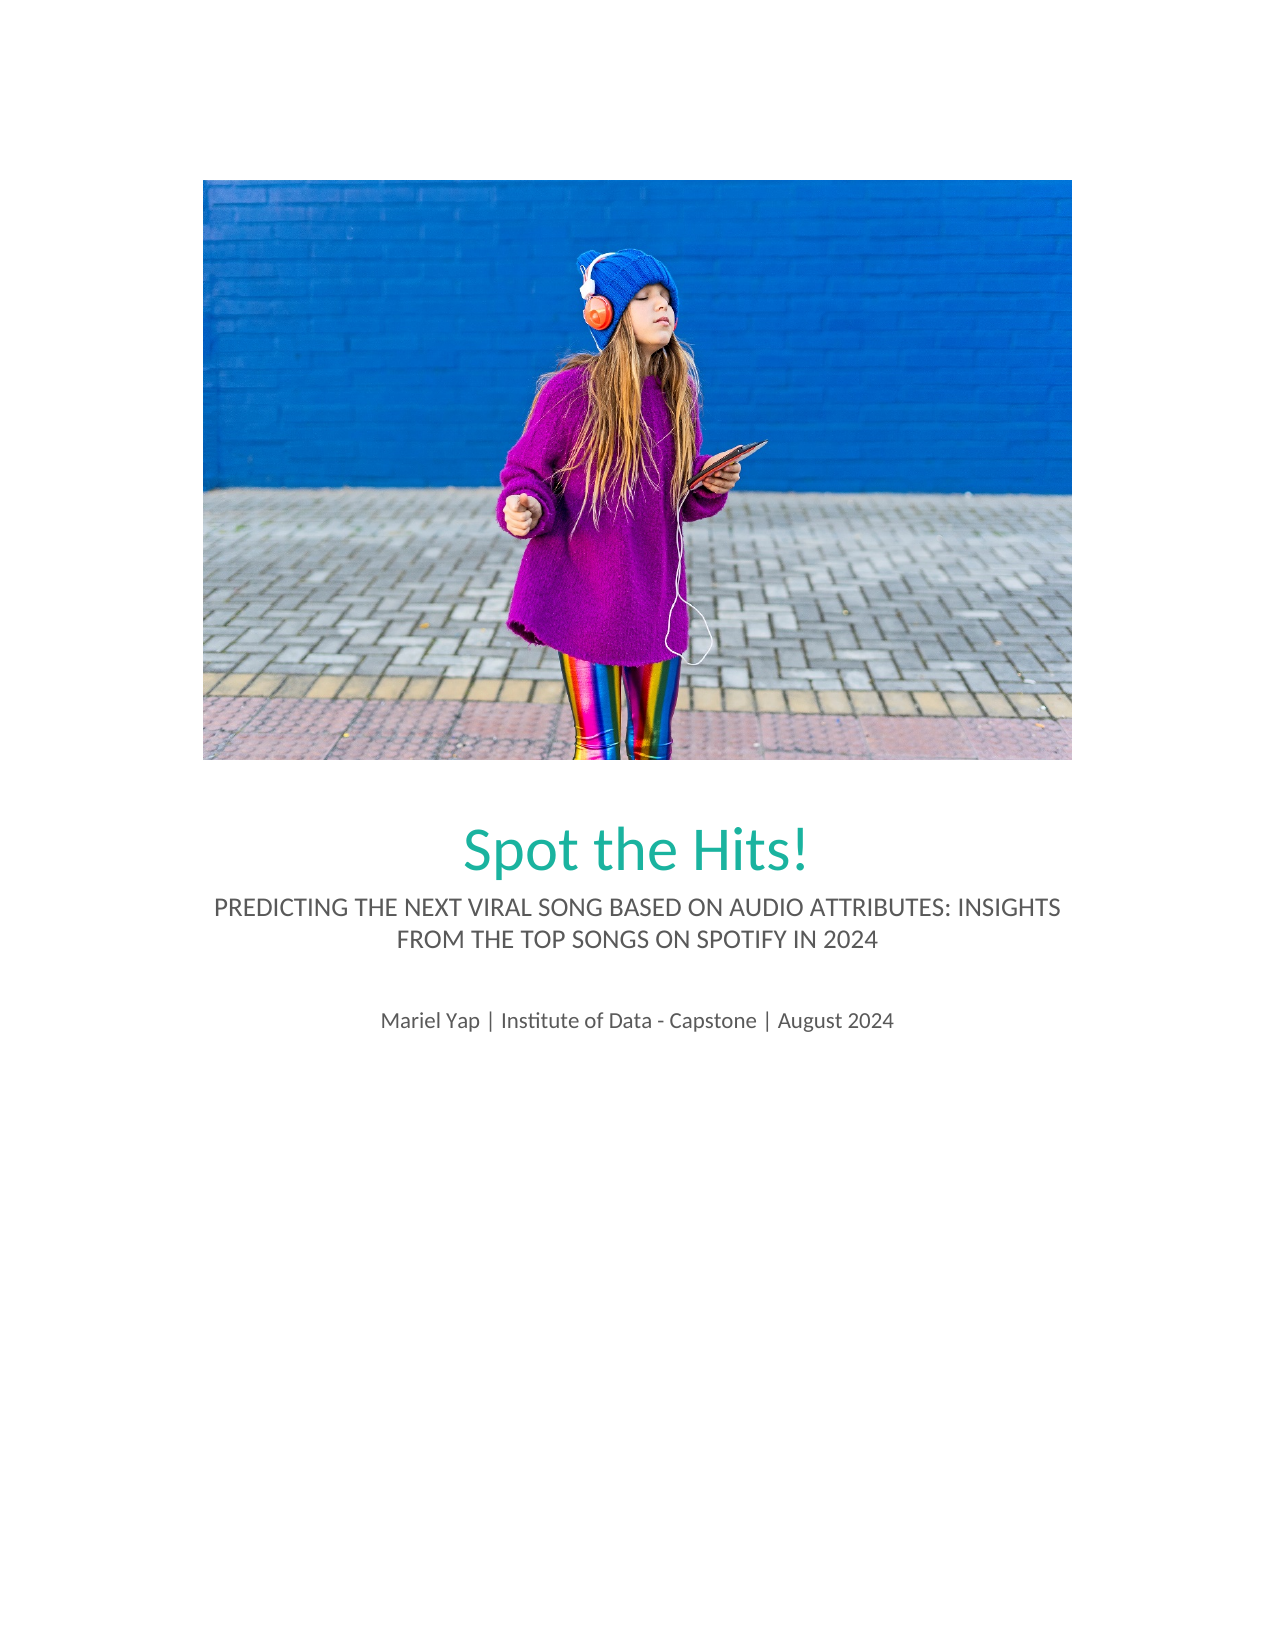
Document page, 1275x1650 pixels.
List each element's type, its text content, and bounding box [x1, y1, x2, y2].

title Spot the Hits! [187, 809, 1087, 886]
subtitle Predicting The NEXT VIRAL song based on audio ATTRIBUTES: insights from the top songs on Spotify in 2024 [187, 890, 1087, 956]
text Mariel Yap | Institute of Data - Capstone | August 2024 [187, 1006, 1087, 1034]
picture [203, 180, 1072, 760]
